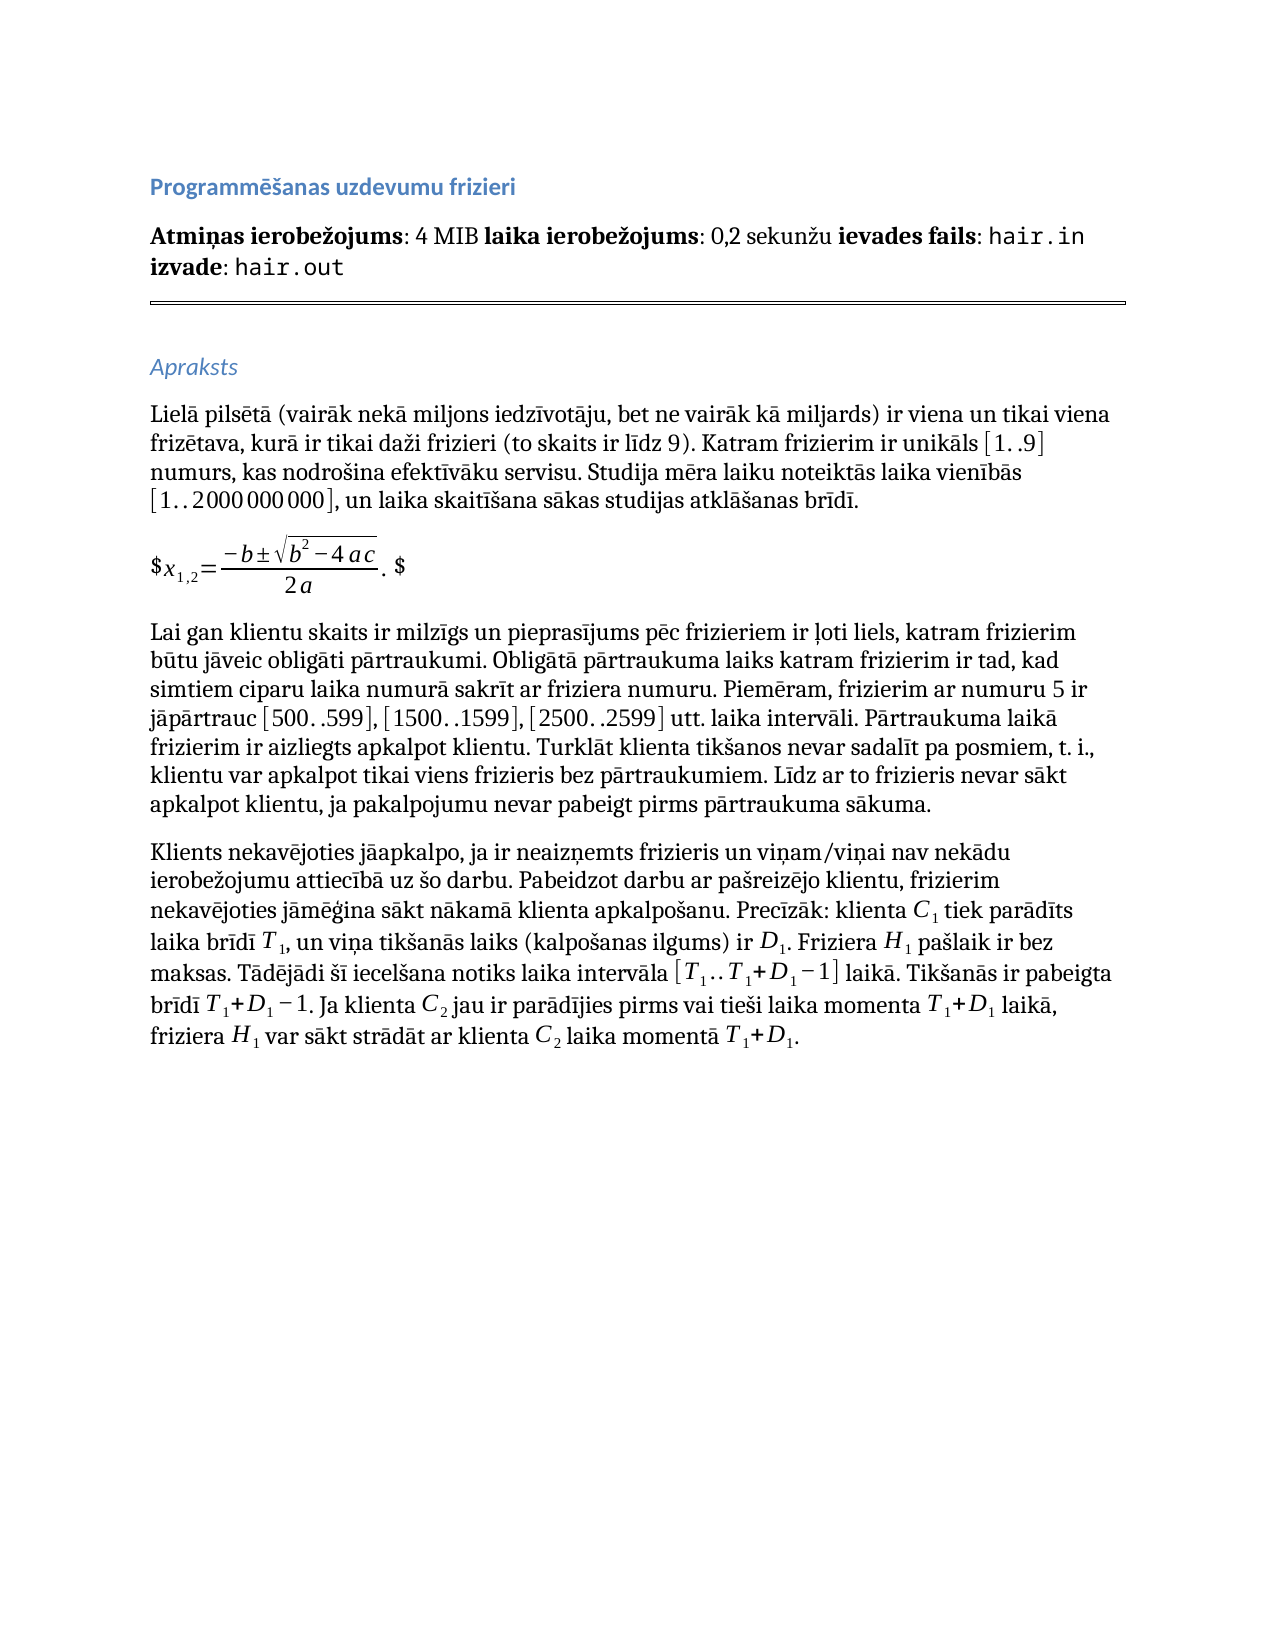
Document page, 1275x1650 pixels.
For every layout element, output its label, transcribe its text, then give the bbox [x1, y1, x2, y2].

text Atmiņas ierobežojums: 4 MIB laika ierobežojums: 0,2 sekunžu ievades fails: hair.in izvade: hair.out [150, 220, 1125, 283]
subtitle Programmēšanas uzdevumu frizieri [150, 171, 1125, 201]
text $ $ [150, 534, 1125, 599]
text Lai gan klientu skaits ir milzīgs un pieprasījums pēc frizieriem ir ļoti liels, katram frizierim būtu jāveic obligāti pārtraukumi. Obligātā pārtraukuma laiks katram frizierim ir tad, kad simtiem ciparu laika numurā sakrīt ar friziera numuru. Piemēram, frizierim ar numuru ir jāpārtrauc , , utt. laika intervāli. Pārtraukuma laikā frizierim ir aizliegts apkalpot klientu. Turklāt klienta tikšanos nevar sadalīt pa posmiem, t. i., klientu var apkalpot tikai viens frizieris bez pārtraukumiem. Līdz ar to frizieris nevar sākt apkalpot klientu, ja pakalpojumu nevar pabeigt pirms pārtraukuma sākuma. [150, 618, 1125, 819]
text Klients nekavējoties jāapkalpo, ja ir neaizņemts frizieris un viņam/viņai nav nekādu ierobežojumu attiecībā uz šo darbu. Pabeidzot darbu ar pašreizējo klientu, frizierim nekavējoties jāmēģina sākt nākamā klienta apkalpošanu. Precīzāk: klienta tiek parādīts laika brīdī , un viņa tikšanās laiks (kalpošanas ilgums) ir . Friziera pašlaik ir bez maksas. Tādējādi šī iecelšana notiks laika intervāla laikā. Tikšanās ir pabeigta brīdī . Ja klienta jau ir parādījies pirms vai tieši laika momenta laikā, friziera var sākt strādāt ar klienta laika momentā . [150, 838, 1125, 1052]
text Lielā pilsētā (vairāk nekā miljons iedzīvotāju, bet ne vairāk kā miljards) ir viena un tikai viena frizētava, kurā ir tikai daži frizieri (to skaits ir līdz ). Katram frizierim ir unikāls numurs, kas nodrošina efektīvāku servisu. Studija mēra laiku noteiktās laika vienībās , un laika skaitīšana sākas studijas atklāšanas brīdī. [150, 400, 1125, 515]
subtitle Apraksts [150, 351, 1125, 381]
